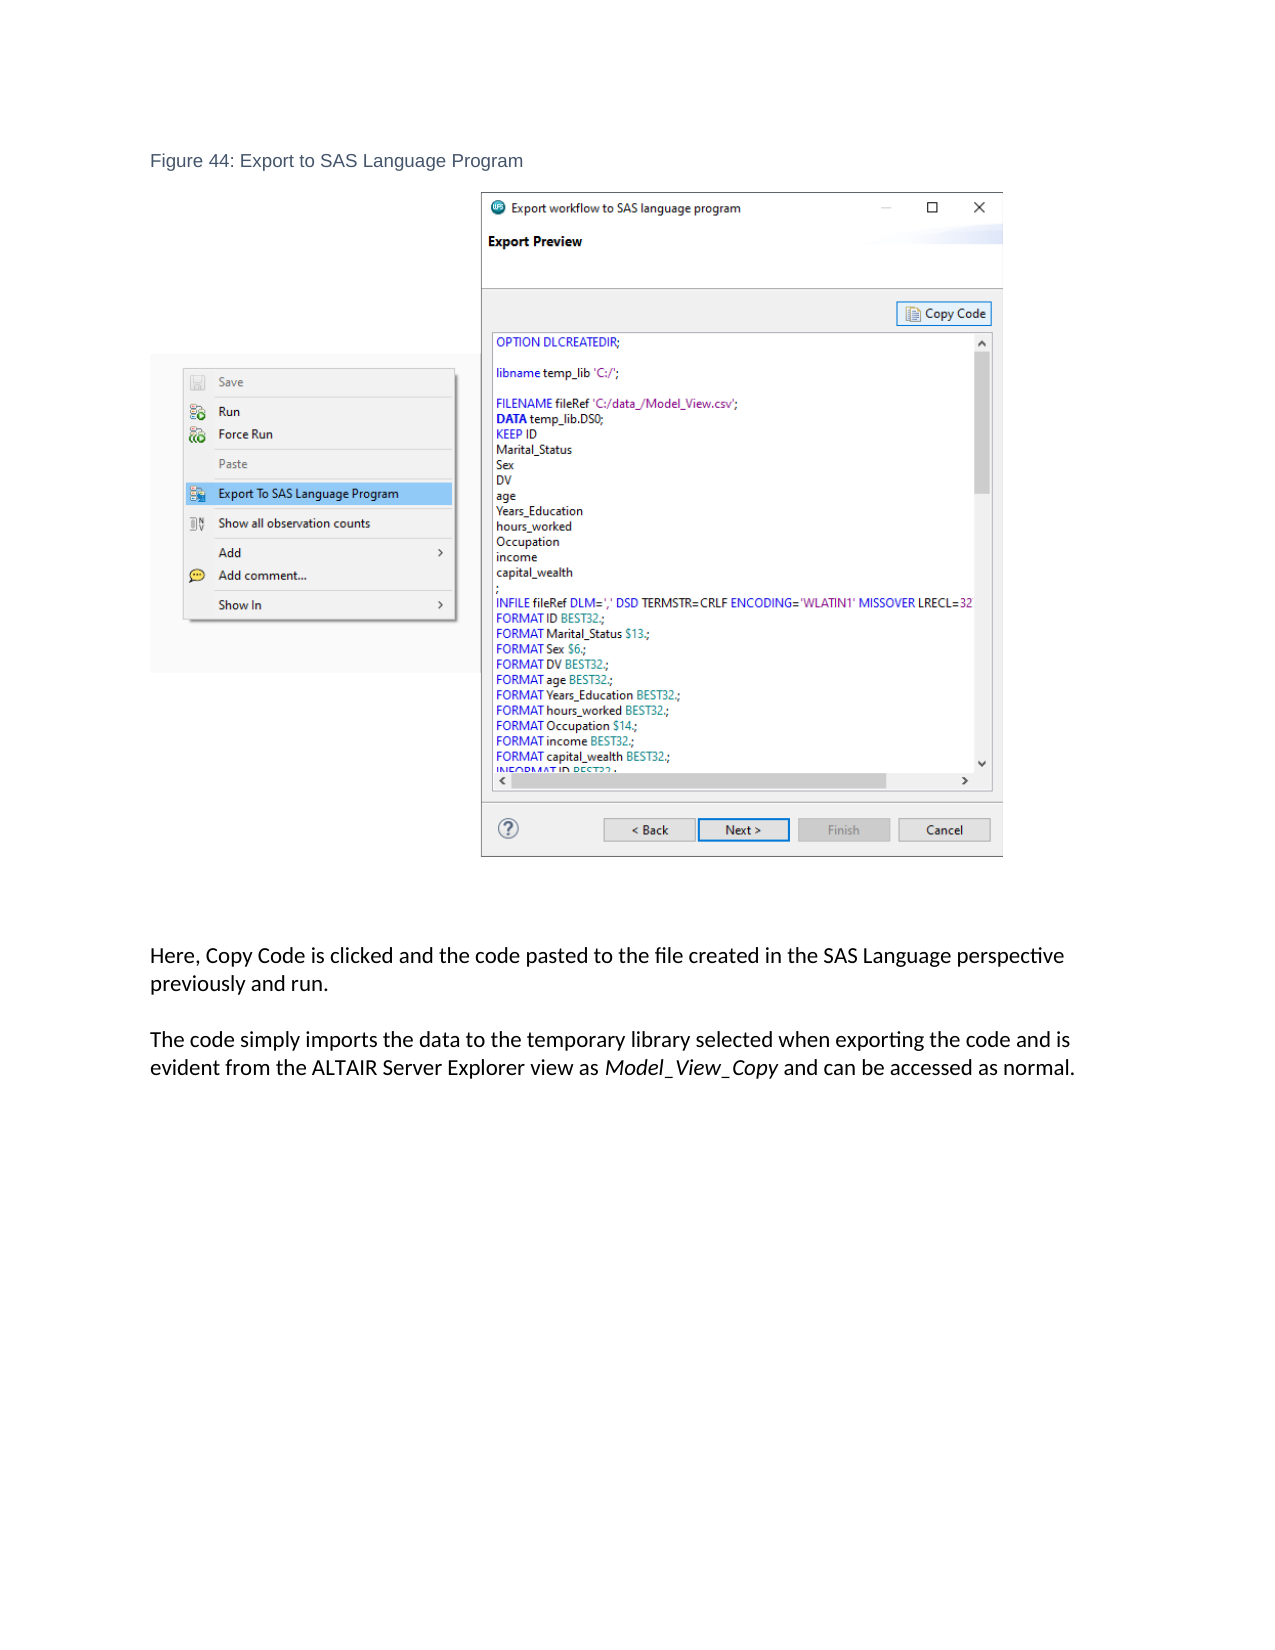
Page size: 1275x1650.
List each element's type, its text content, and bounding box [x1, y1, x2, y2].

text Figure 44: Export to SAS Language Program [150, 150, 1125, 172]
picture [150, 192, 1003, 857]
text Here, Copy Code is clicked and the code pasted to the file created in the SAS Language perspective previously and run. [150, 941, 1125, 997]
text The code simply imports the data to the temporary library selected when exporting the code and is evident from the ALTAIR Server Explorer view as Model_View_Copy and can be accessed as normal. [150, 1025, 1125, 1081]
